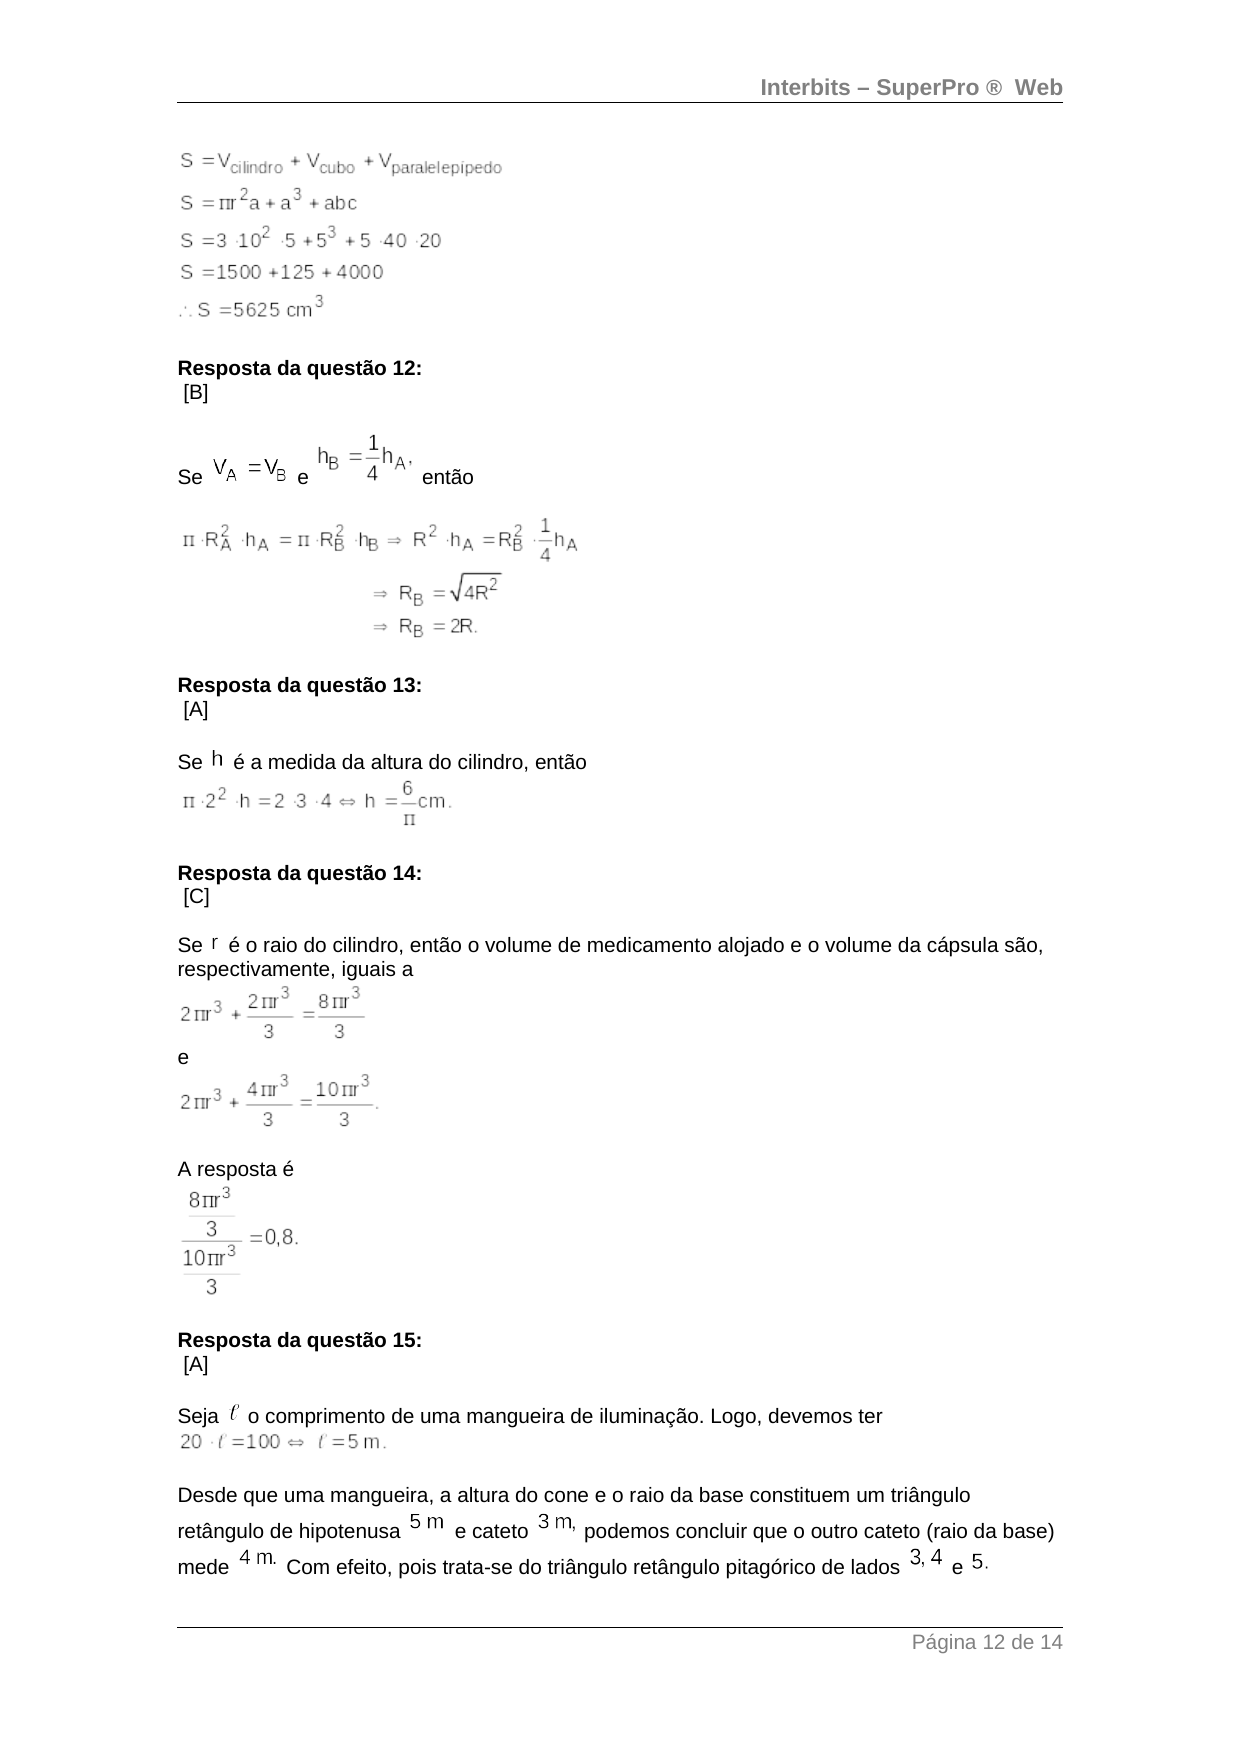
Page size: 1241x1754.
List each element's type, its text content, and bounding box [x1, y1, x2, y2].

text Resposta da questão 13: [A] [177, 672, 1063, 720]
text Seja o comprimento de uma mangueira de iluminação. Logo, devemos ter [177, 1400, 1063, 1428]
text Resposta da questão 15: [A] [177, 1328, 1063, 1376]
text e [177, 1045, 1063, 1069]
text Se é o raio do cilindro, então o volume de medicamento alojado e o volume da cápsula são, respectivamente, iguais a [177, 932, 1063, 981]
text Resposta da questão 14: [C] [177, 860, 1063, 908]
text Desde que uma mangueira, a altura do cone e o raio da base constituem um triângulo retângulo de hipotenusa e cateto podemos concluir que o outro cateto (raio da base) mede Com efeito, pois trata-se do triângulo retângulo pitagórico de lados e [177, 1483, 1063, 1578]
text A resposta é [177, 1157, 1063, 1181]
text Se e então [177, 428, 1063, 488]
text Se é a medida da altura do cilindro, então [177, 744, 1063, 774]
text Resposta da questão 12: [B] [177, 356, 1063, 404]
